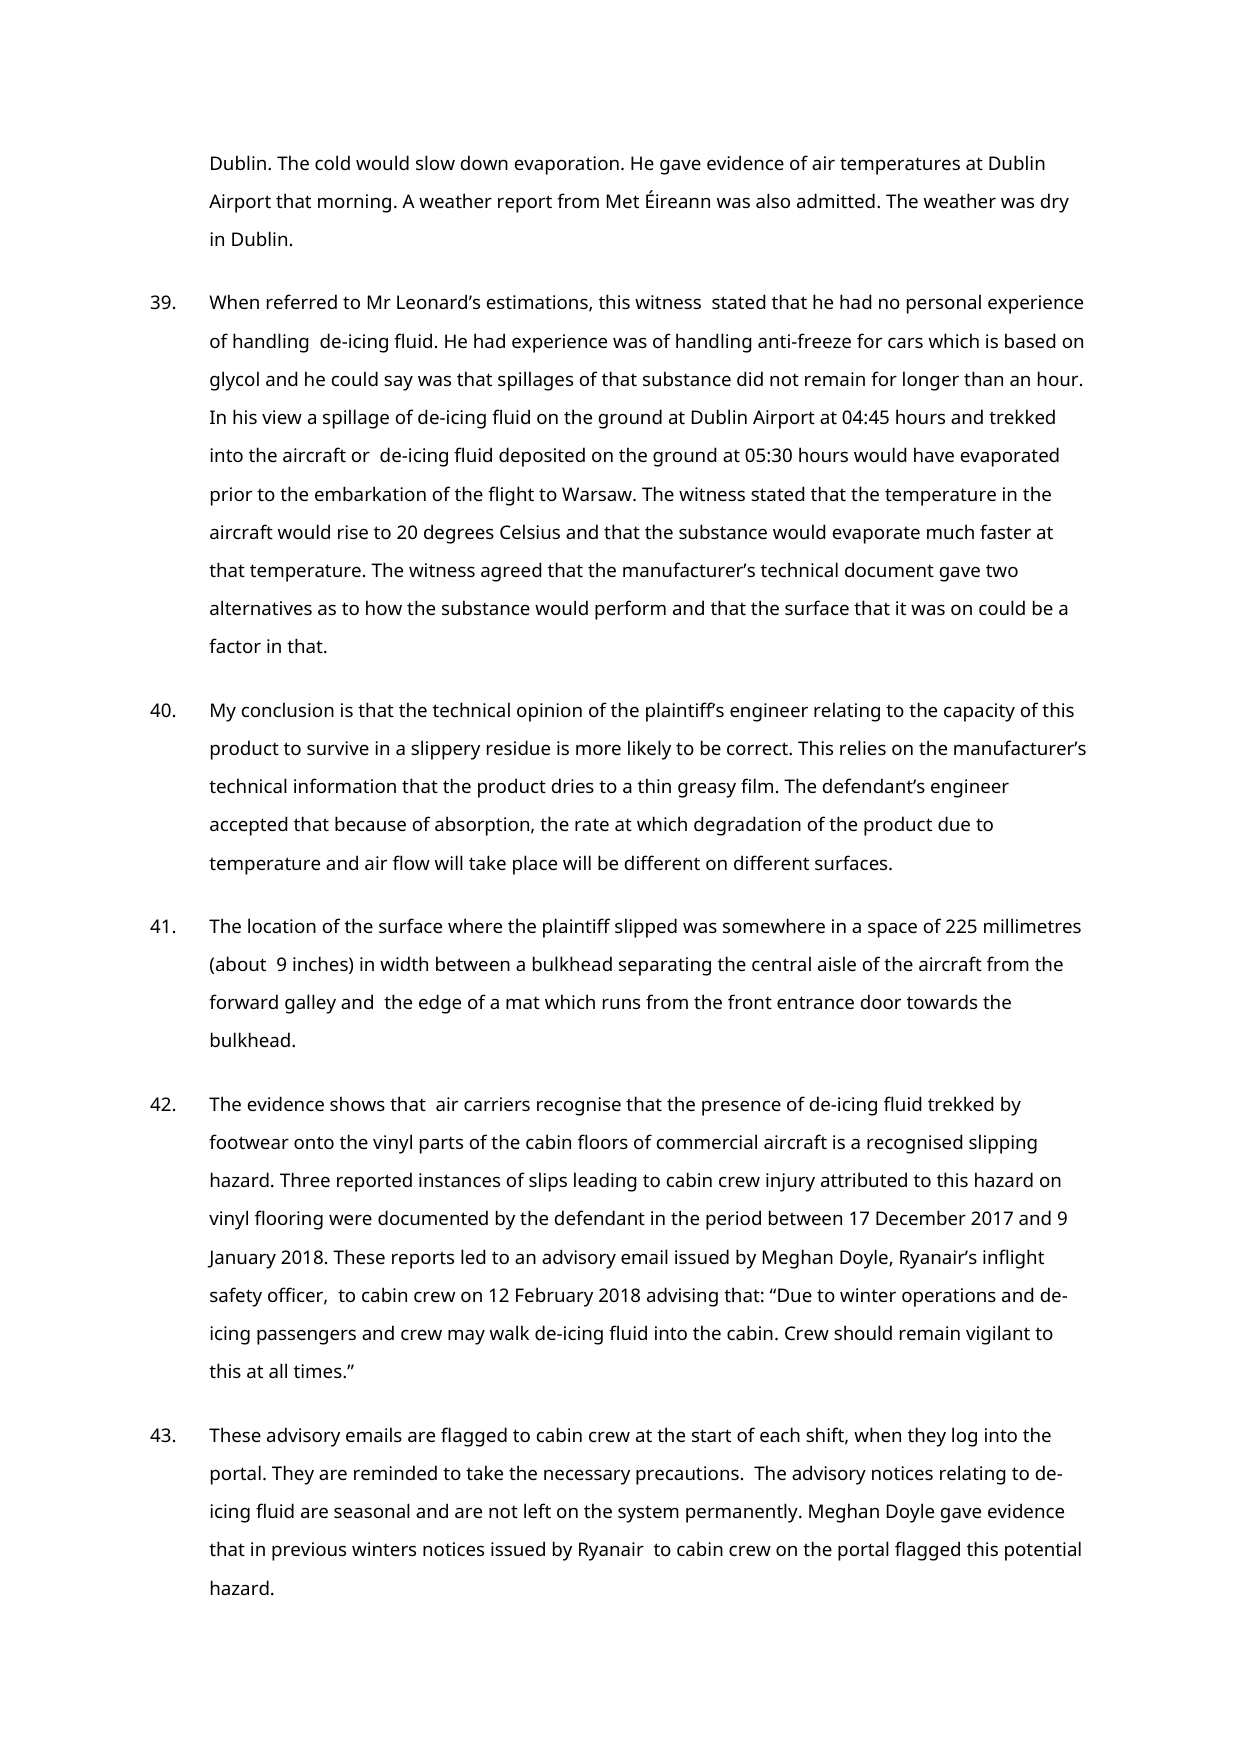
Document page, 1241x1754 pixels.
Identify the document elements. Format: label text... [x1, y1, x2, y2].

text 39. When referred to Mr Leonard’s estimations, this witness stated that he had no personal experience of handling de-icing fluid. He had experience was of handling anti-freeze for cars which is based on glycol and he could say was that spillages of that substance did not remain for longer than an hour. In his view a spillage of de-icing fluid on the ground at Dublin Airport at 04:45 hours and trekked into the aircraft or de-icing fluid deposited on the ground at 05:30 hours would have evaporated prior to the embarkation of the flight to Warsaw. The witness stated that the temperature in the aircraft would rise to 20 degrees Celsius and that the substance would evaporate much faster at that temperature. The witness agreed that the manufacturer’s technical document gave two alternatives as to how the substance would perform and that the surface that it was on could be a factor in that. [150, 290, 1090, 659]
text 41. The location of the surface where the plaintiff slipped was somewhere in a space of 225 millimetres (about 9 inches) in width between a bulkhead separating the central aisle of the aircraft from the forward galley and the edge of a mat which runs from the front entrance door towards the bulkhead. [150, 913, 1090, 1053]
text 42. The evidence shows that air carriers recognise that the presence of de-icing fluid trekked by footwear onto the vinyl parts of the cabin floors of commercial aircraft is a recognised slipping hazard. Three reported instances of slips leading to cabin crew injury attributed to this hazard on vinyl flooring were documented by the defendant in the period between 17 December 2017 and 9 January 2018. These reports led to an advisory email issued by Meghan Doyle, Ryanair’s inflight safety officer, to cabin crew on 12 February 2018 advising that: “Due to winter operations and de-icing passengers and crew may walk de-icing fluid into the cabin. Crew should remain vigilant to this at all times.” [150, 1091, 1090, 1384]
text 40. My conclusion is that the technical opinion of the plaintiff’s engineer relating to the capacity of this product to survive in a slippery residue is more likely to be correct. This relies on the manufacturer’s technical information that the product dries to a thin greasy film. The defendant’s engineer accepted that because of absorption, the rate at which degradation of the product due to temperature and air flow will take place will be different on different surfaces. [150, 697, 1090, 875]
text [150, 150, 1090, 252]
text 43. These advisory emails are flagged to cabin crew at the start of each shift, when they log into the portal. They are reminded to take the necessary precautions. The advisory notices relating to de-icing fluid are seasonal and are not left on the system permanently. Meghan Doyle gave evidence that in previous winters notices issued by Ryanair to cabin crew on the portal flagged this potential hazard. [150, 1422, 1090, 1600]
